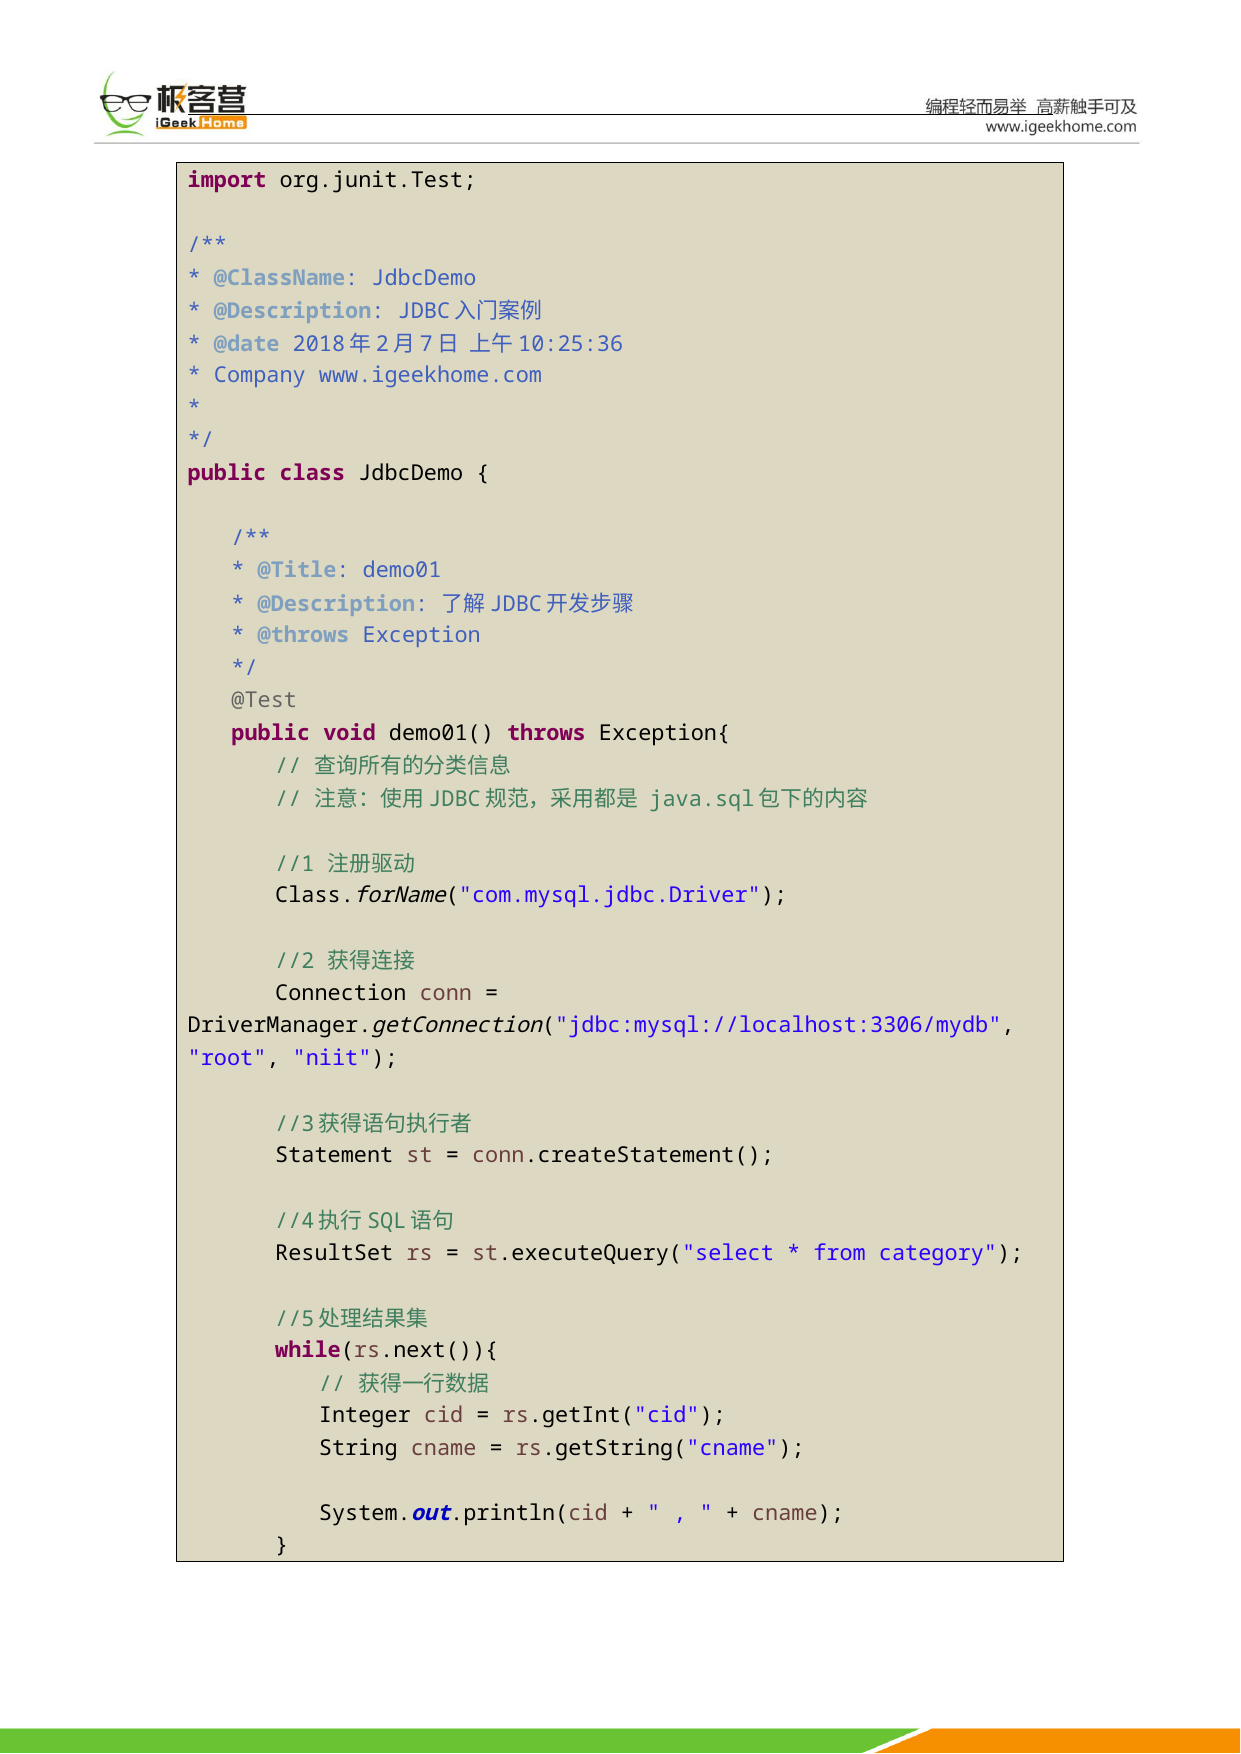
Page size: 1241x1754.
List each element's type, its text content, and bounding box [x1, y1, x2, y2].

picture [0, 1, 1241, 151]
picture [0, 1690, 1241, 1753]
